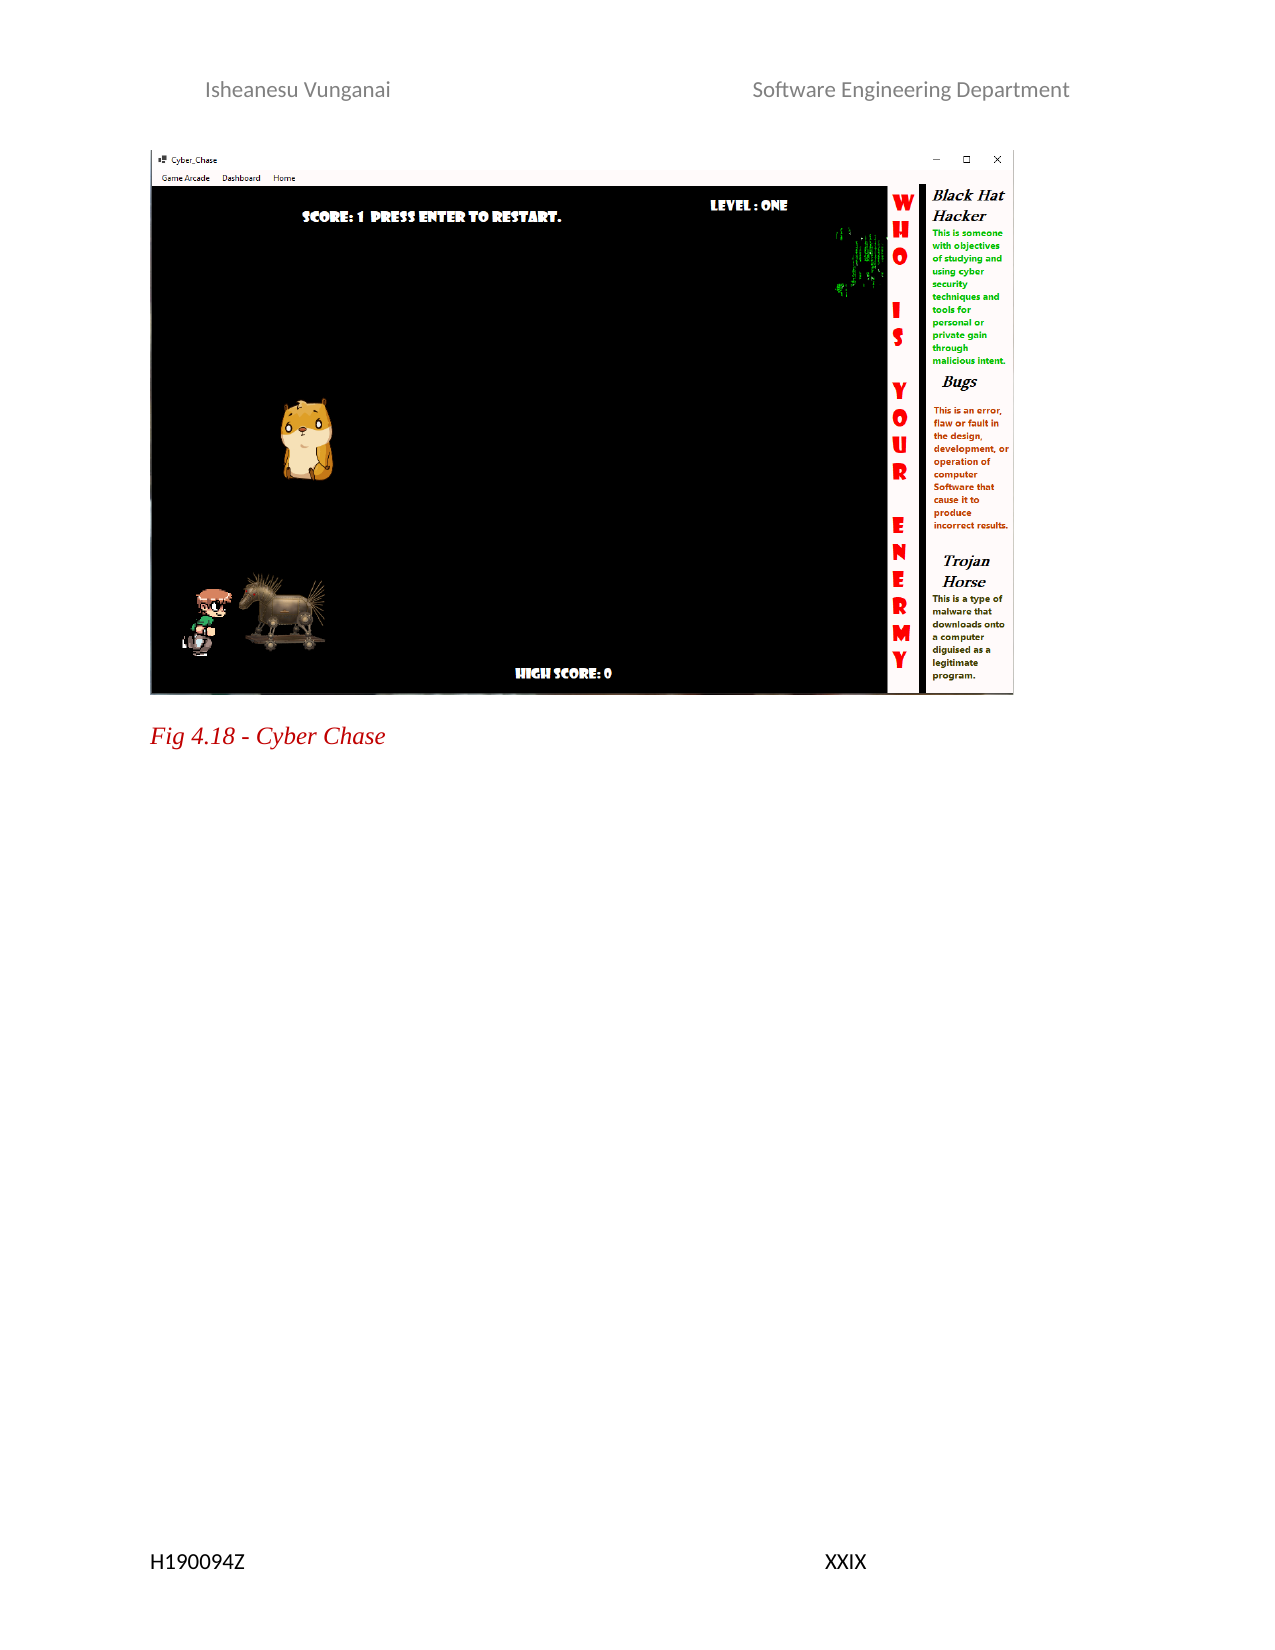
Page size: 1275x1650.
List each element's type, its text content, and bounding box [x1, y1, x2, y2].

subtitle Fig 4.18 - Cyber Chase [150, 721, 1125, 750]
picture [150, 150, 1014, 695]
